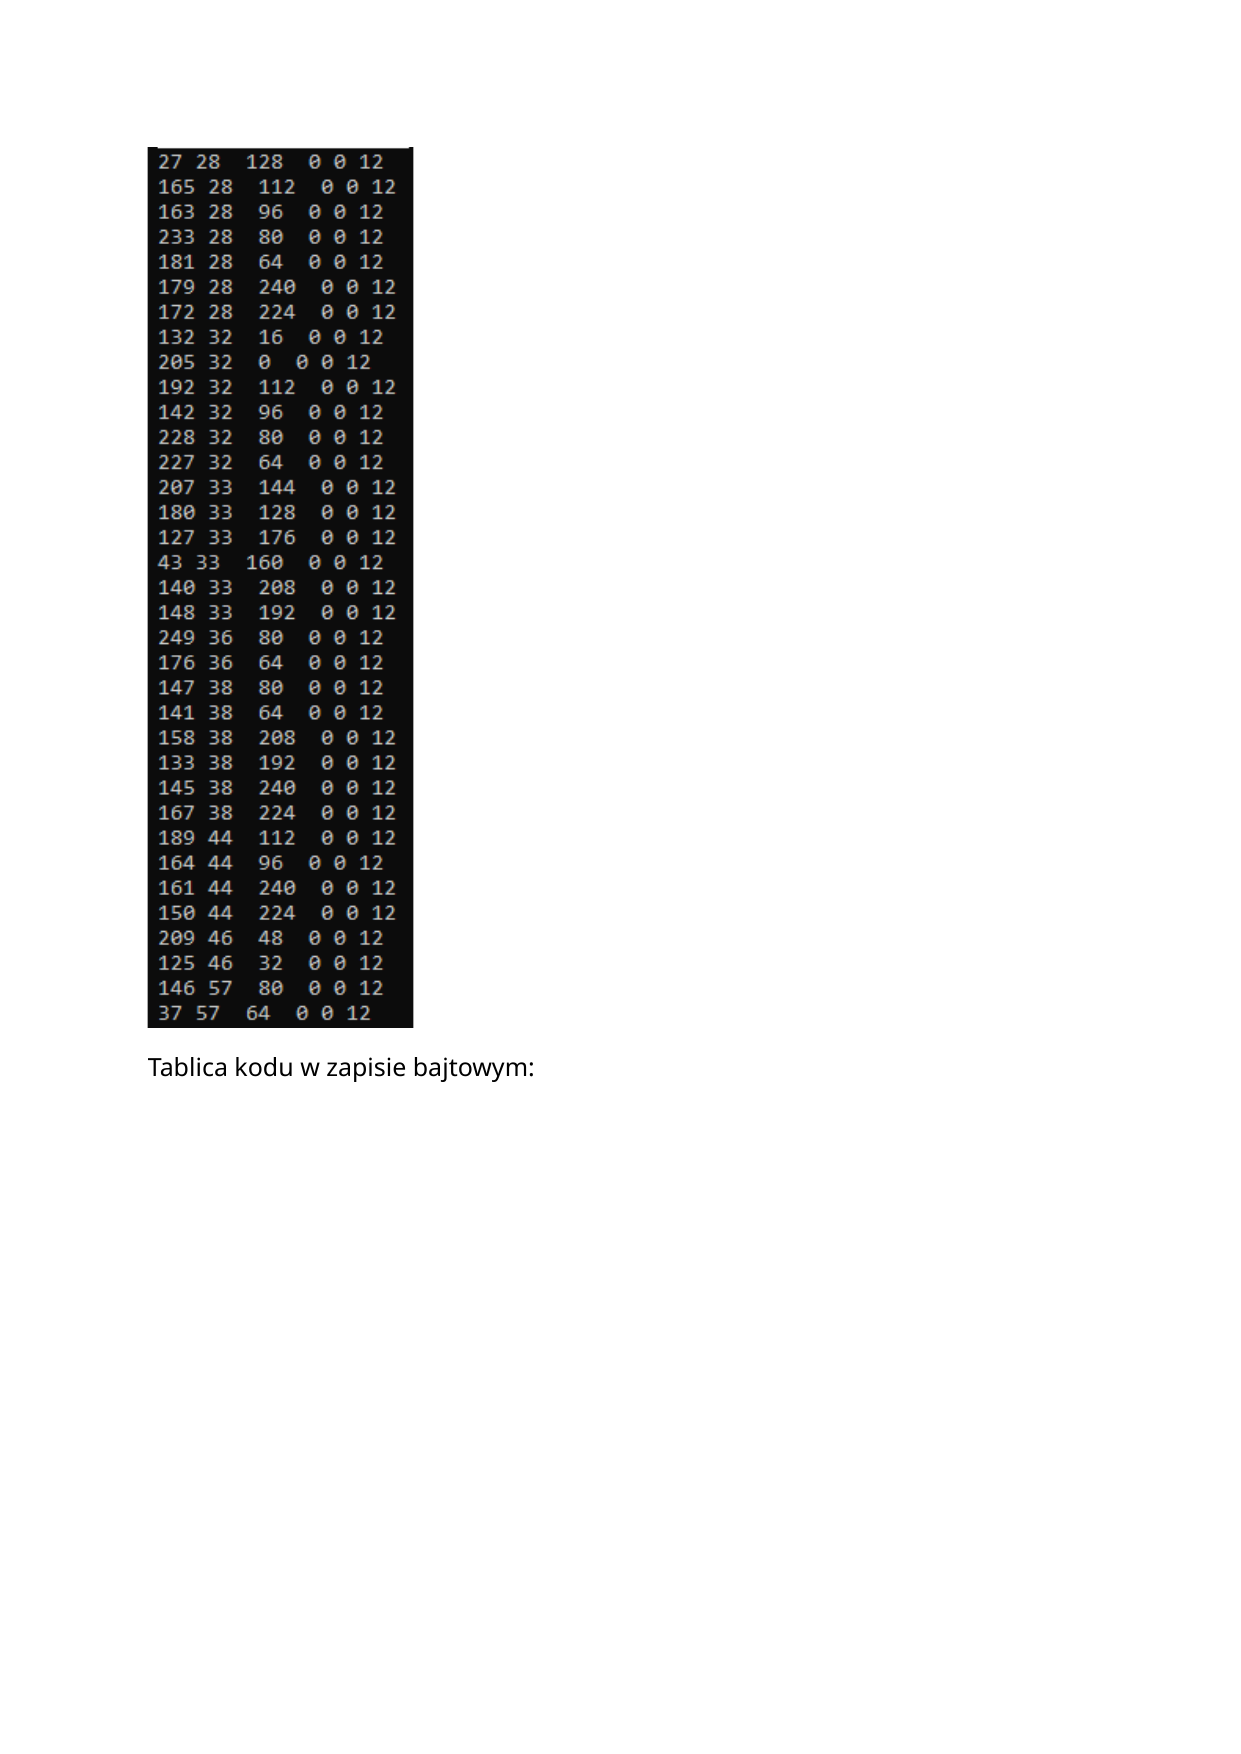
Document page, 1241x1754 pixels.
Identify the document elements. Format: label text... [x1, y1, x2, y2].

text Tablica kodu w zapisie bajtowym: [148, 1049, 1093, 1083]
picture [147, 147, 414, 1028]
